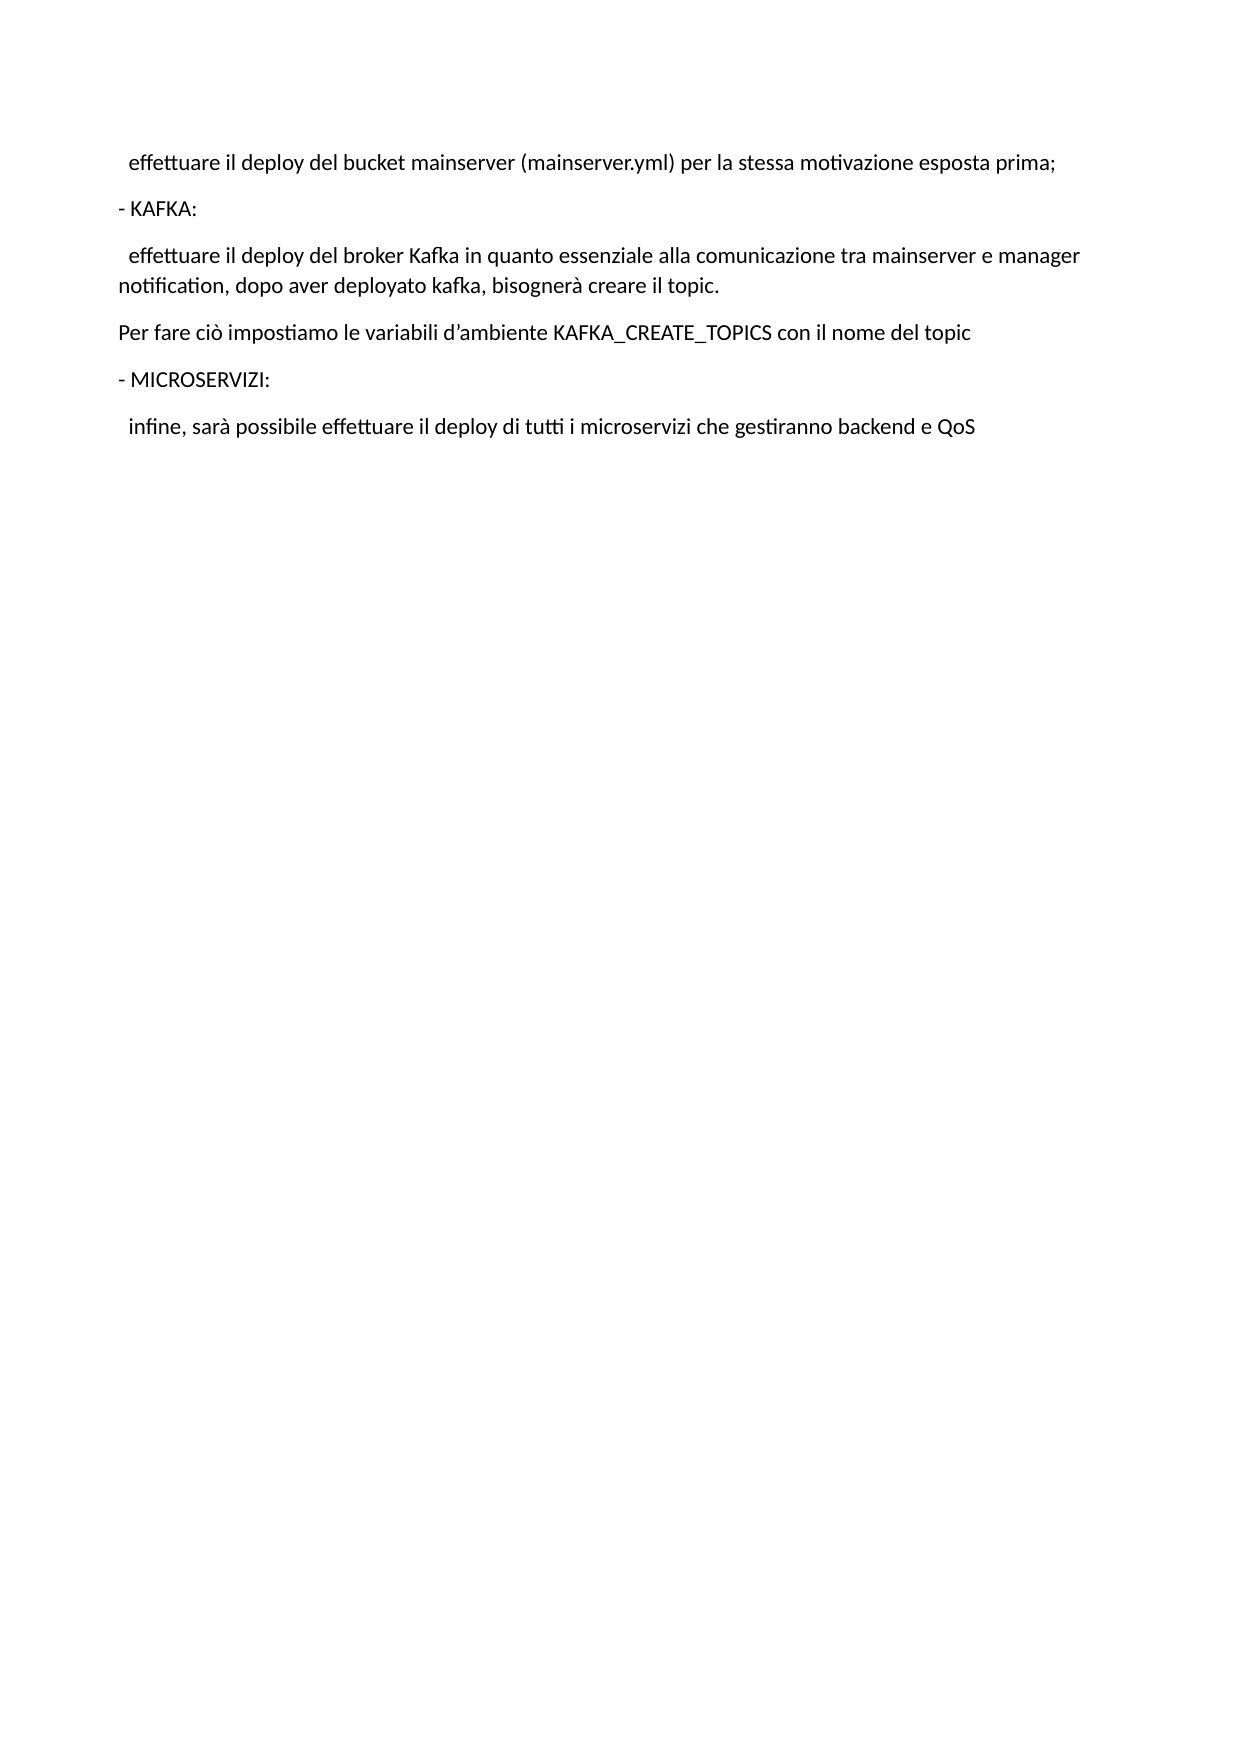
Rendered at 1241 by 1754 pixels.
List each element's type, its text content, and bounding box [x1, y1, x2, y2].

text - KAFKA: [118, 194, 1122, 222]
text effettuare il deploy del broker Kafka in quanto essenziale alla comunicazione tra mainserver e manager notification, dopo aver deployato kafka, bisognerà creare il topic. [118, 241, 1122, 299]
text infine, sarà possibile effettuare il deploy di tutti i microservizi che gestiranno backend e QoS [118, 412, 1122, 440]
text - MICROSERVIZI: [118, 365, 1122, 393]
text Per fare ciò impostiamo le variabili d’ambiente KAFKA_CREATE_TOPICS con il nome del topic [118, 318, 1122, 346]
text effettuare il deploy del bucket mainserver (mainserver.yml) per la stessa motivazione esposta prima; [118, 148, 1122, 176]
